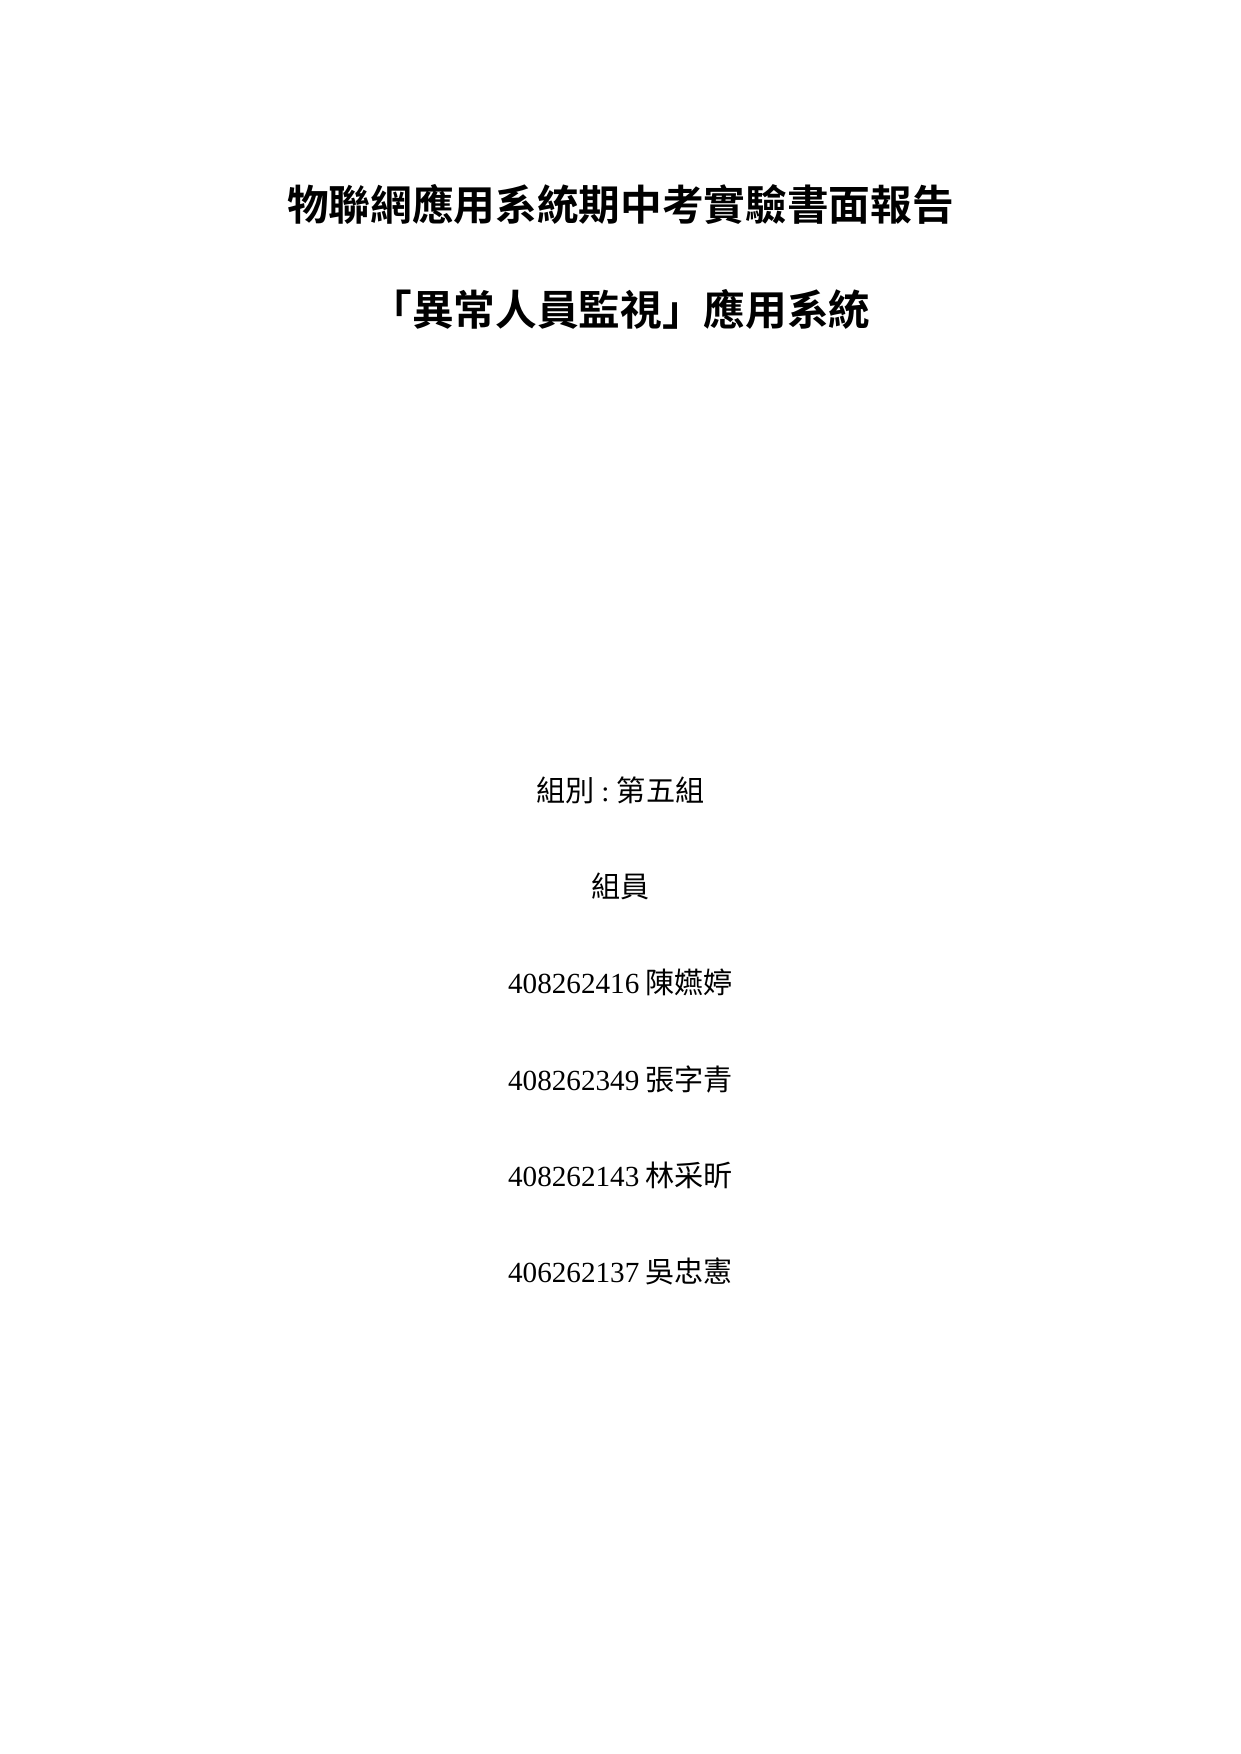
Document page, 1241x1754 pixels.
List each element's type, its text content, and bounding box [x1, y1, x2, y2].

text 406262137吳忠憲 [187, 1232, 1053, 1307]
text 408262143林采昕 [187, 1136, 1053, 1211]
text 組員 [187, 847, 1053, 922]
text 408262416陳嬿婷 [187, 944, 1053, 1019]
text 組別 : 第五組 [187, 751, 1053, 826]
text 「異常人員監視」應用系統 [187, 269, 1053, 344]
text 408262349張字青 [187, 1040, 1053, 1115]
text 物聯網應用系統期中考實驗書面報告 [187, 164, 1053, 239]
